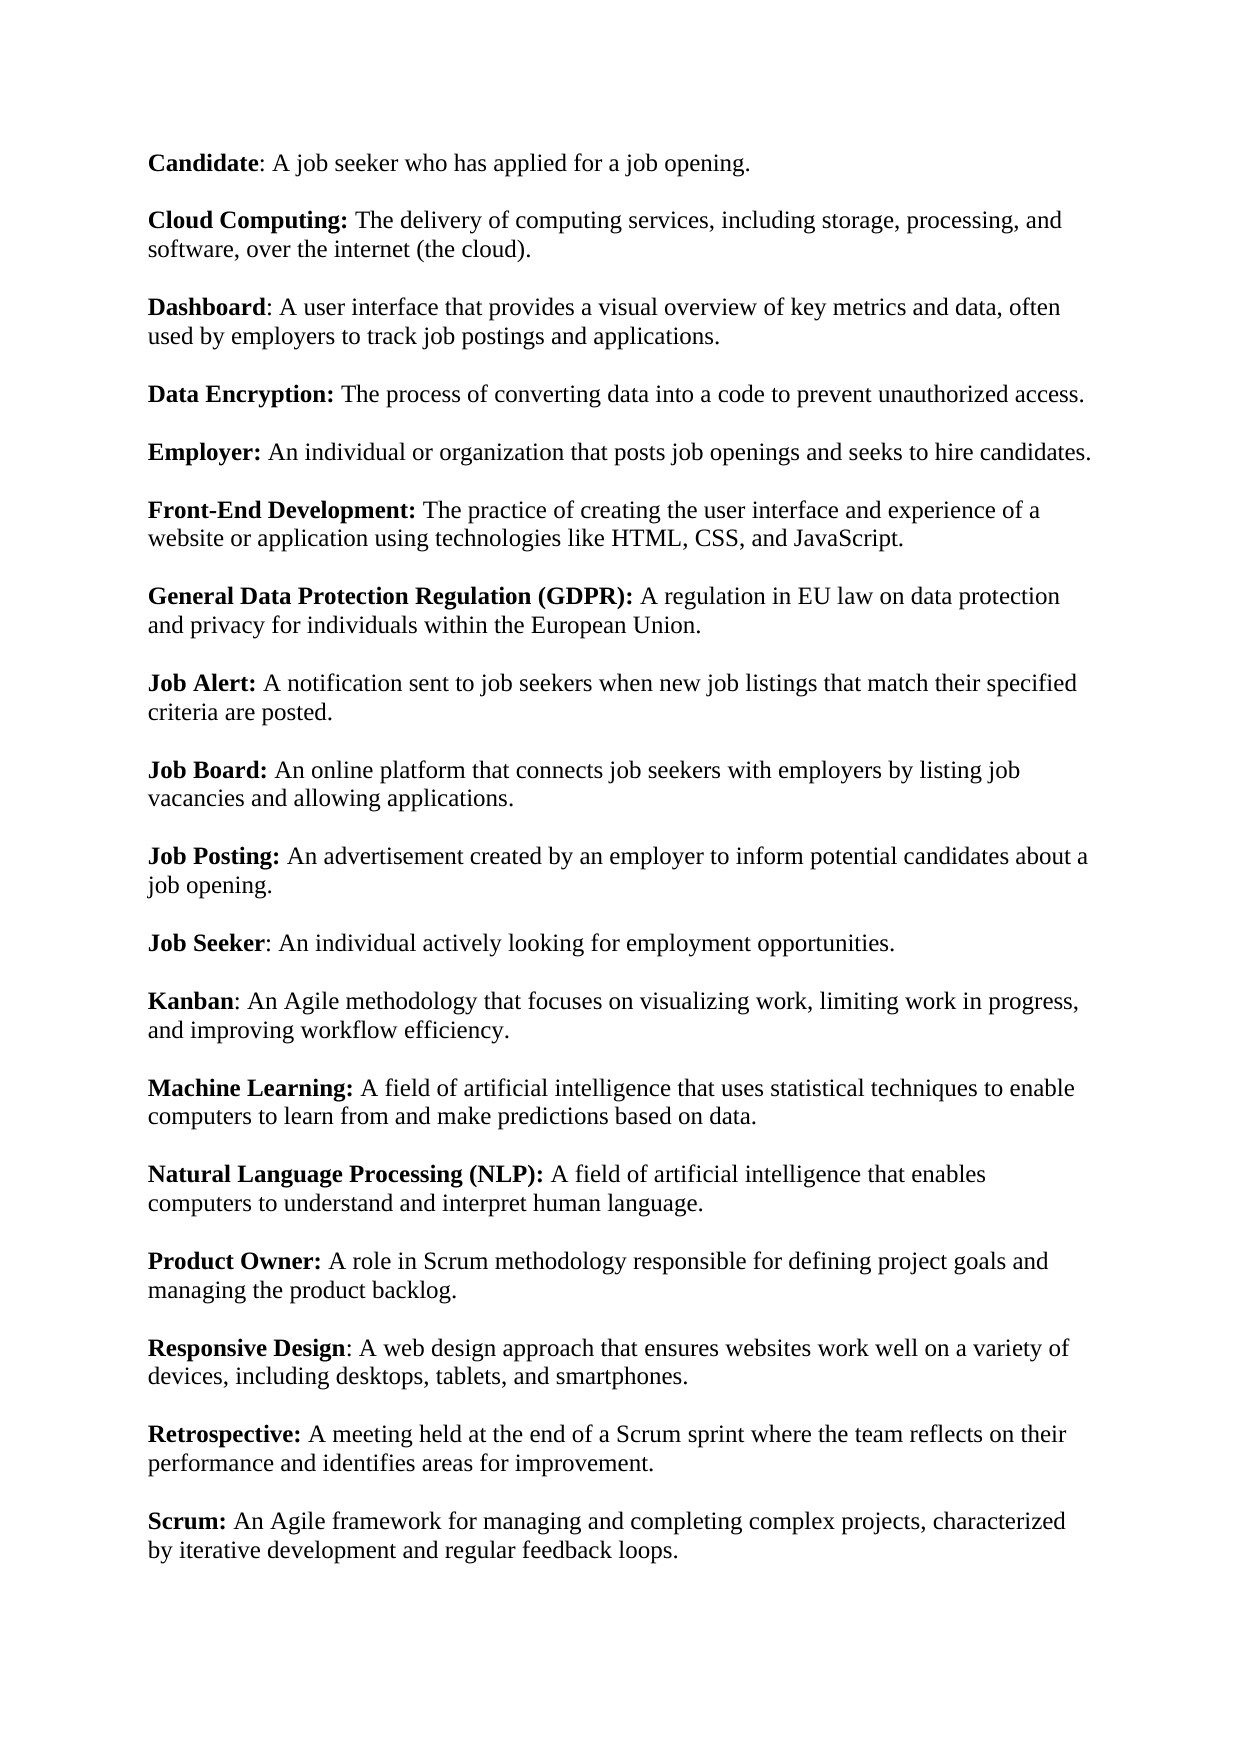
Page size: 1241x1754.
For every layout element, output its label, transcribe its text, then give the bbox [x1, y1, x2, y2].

subtitle Dashboard: A user interface that provides a visual overview of key metrics and data, often used by employers to track job postings and applications. [148, 292, 1093, 350]
subtitle Cloud Computing: The delivery of computing services, including storage, processing, and software, over the internet (the cloud). [148, 206, 1093, 263]
subtitle Machine Learning: A field of artificial intelligence that uses statistical techniques to enable computers to learn from and make predictions based on data. [148, 1073, 1093, 1130]
subtitle Natural Language Processing (NLP): A field of artificial intelligence that enables computers to understand and interpret human language. [148, 1159, 1093, 1217]
subtitle Job Seeker: An individual actively looking for employment opportunities. [148, 928, 1093, 957]
subtitle Data Encryption: The process of converting data into a code to prevent unauthorized access. [148, 379, 1093, 408]
subtitle Product Owner: A role in Scrum methodology responsible for defining project goals and managing the product backlog. [148, 1246, 1093, 1303]
subtitle Kanban: An Agile methodology that focuses on visualizing work, limiting work in progress, and improving workflow efficiency. [148, 986, 1093, 1043]
subtitle Candidate: A job seeker who has applied for a job opening. [148, 148, 1093, 176]
subtitle Front-End Development: The practice of creating the user interface and experience of a website or application using technologies like HTML, CSS, and JavaScript. [148, 495, 1093, 552]
subtitle Job Board: An online platform that connects job seekers with employers by listing job vacancies and allowing applications. [148, 755, 1093, 812]
subtitle Job Posting: An advertisement created by an employer to inform potential candidates about a job opening. [148, 841, 1093, 899]
subtitle Employer: An individual or organization that posts job openings and seeks to hire candidates. [148, 437, 1093, 466]
subtitle Responsive Design: A web design approach that ensures websites work well on a variety of devices, including desktops, tablets, and smartphones. [148, 1333, 1093, 1390]
subtitle Job Alert: A notification sent to job seekers when new job listings that match their specified criteria are posted. [148, 668, 1093, 726]
subtitle General Data Protection Regulation (GDPR): A regulation in EU law on data protection and privacy for individuals within the European Union. [148, 581, 1093, 639]
subtitle Scrum: An Agile framework for managing and completing complex projects, characterized by iterative development and regular feedback loops. [148, 1506, 1093, 1563]
subtitle Retrospective: A meeting held at the end of a Scrum sprint where the team reflects on their performance and identifies areas for improvement. [148, 1419, 1093, 1477]
